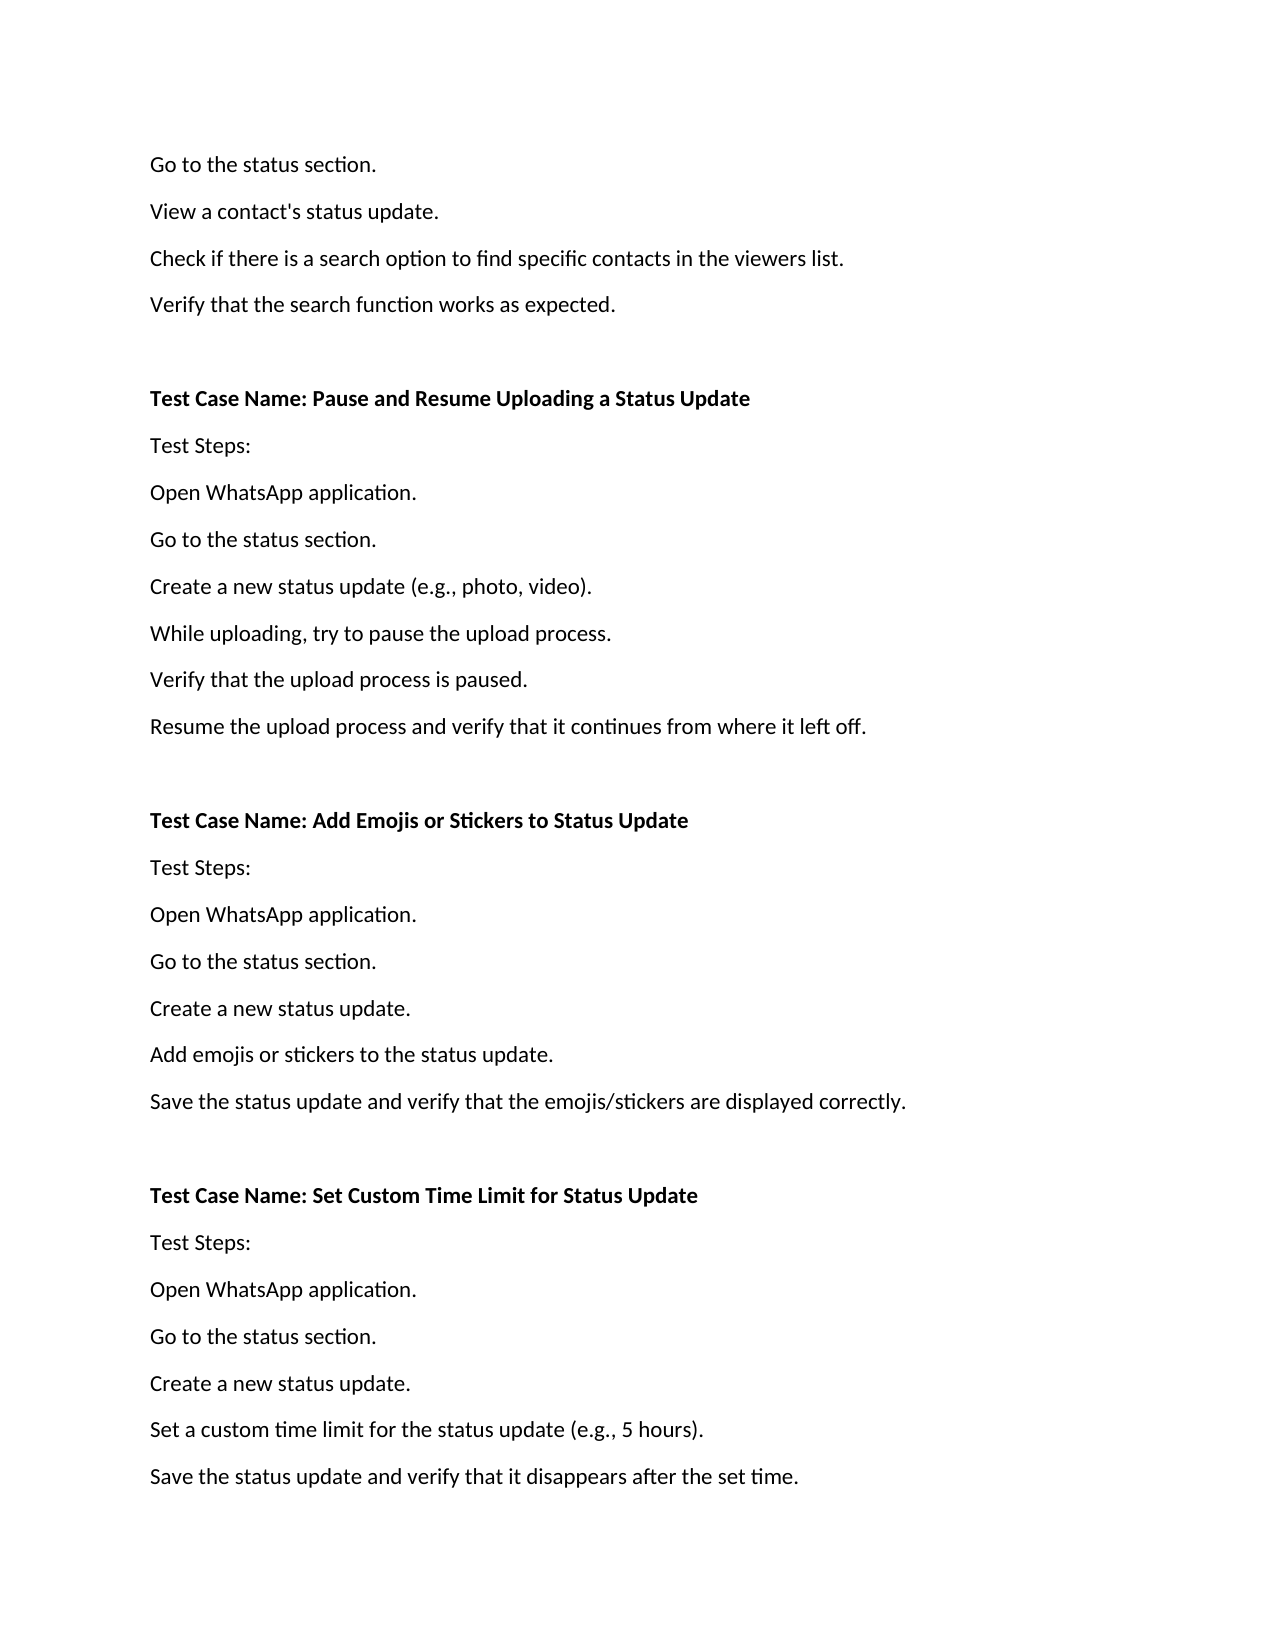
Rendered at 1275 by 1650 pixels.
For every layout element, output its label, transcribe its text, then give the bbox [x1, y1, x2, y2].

text Open WhatsApp application. [150, 900, 1125, 928]
text Go to the status section. [150, 947, 1125, 975]
text While uploading, try to pause the upload process. [150, 619, 1125, 647]
text Set a custom time limit for the status update (e.g., 5 hours). [150, 1416, 1125, 1444]
text Check if there is a search option to find specific contacts in the viewers list. [150, 244, 1125, 272]
text Create a new status update. [150, 994, 1125, 1022]
text Go to the status section. [150, 1322, 1125, 1350]
text Test Steps: [150, 853, 1125, 881]
text Create a new status update. [150, 1369, 1125, 1397]
text Test Case Name: Set Custom Time Limit for Status Update [150, 1181, 1125, 1209]
text Test Steps: [150, 1228, 1125, 1256]
text View a contact's status update. [150, 197, 1125, 225]
text Test Case Name: Add Emojis or Stickers to Status Update [150, 806, 1125, 834]
text Test Case Name: Pause and Resume Uploading a Status Update [150, 384, 1125, 412]
text Save the status update and verify that it disappears after the set time. [150, 1462, 1125, 1491]
text Create a new status update (e.g., photo, video). [150, 572, 1125, 600]
text Open WhatsApp application. [150, 1275, 1125, 1303]
text Add emojis or stickers to the status update. [150, 1041, 1125, 1069]
text Verify that the search function works as expected. [150, 291, 1125, 319]
text Save the status update and verify that the emojis/stickers are displayed correctly. [150, 1087, 1125, 1116]
text Resume the upload process and verify that it continues from where it left off. [150, 712, 1125, 741]
text Open WhatsApp application. [150, 478, 1125, 506]
text Go to the status section. [150, 150, 1125, 178]
text Test Steps: [150, 431, 1125, 459]
text Go to the status section. [150, 525, 1125, 553]
text Verify that the upload process is paused. [150, 666, 1125, 694]
